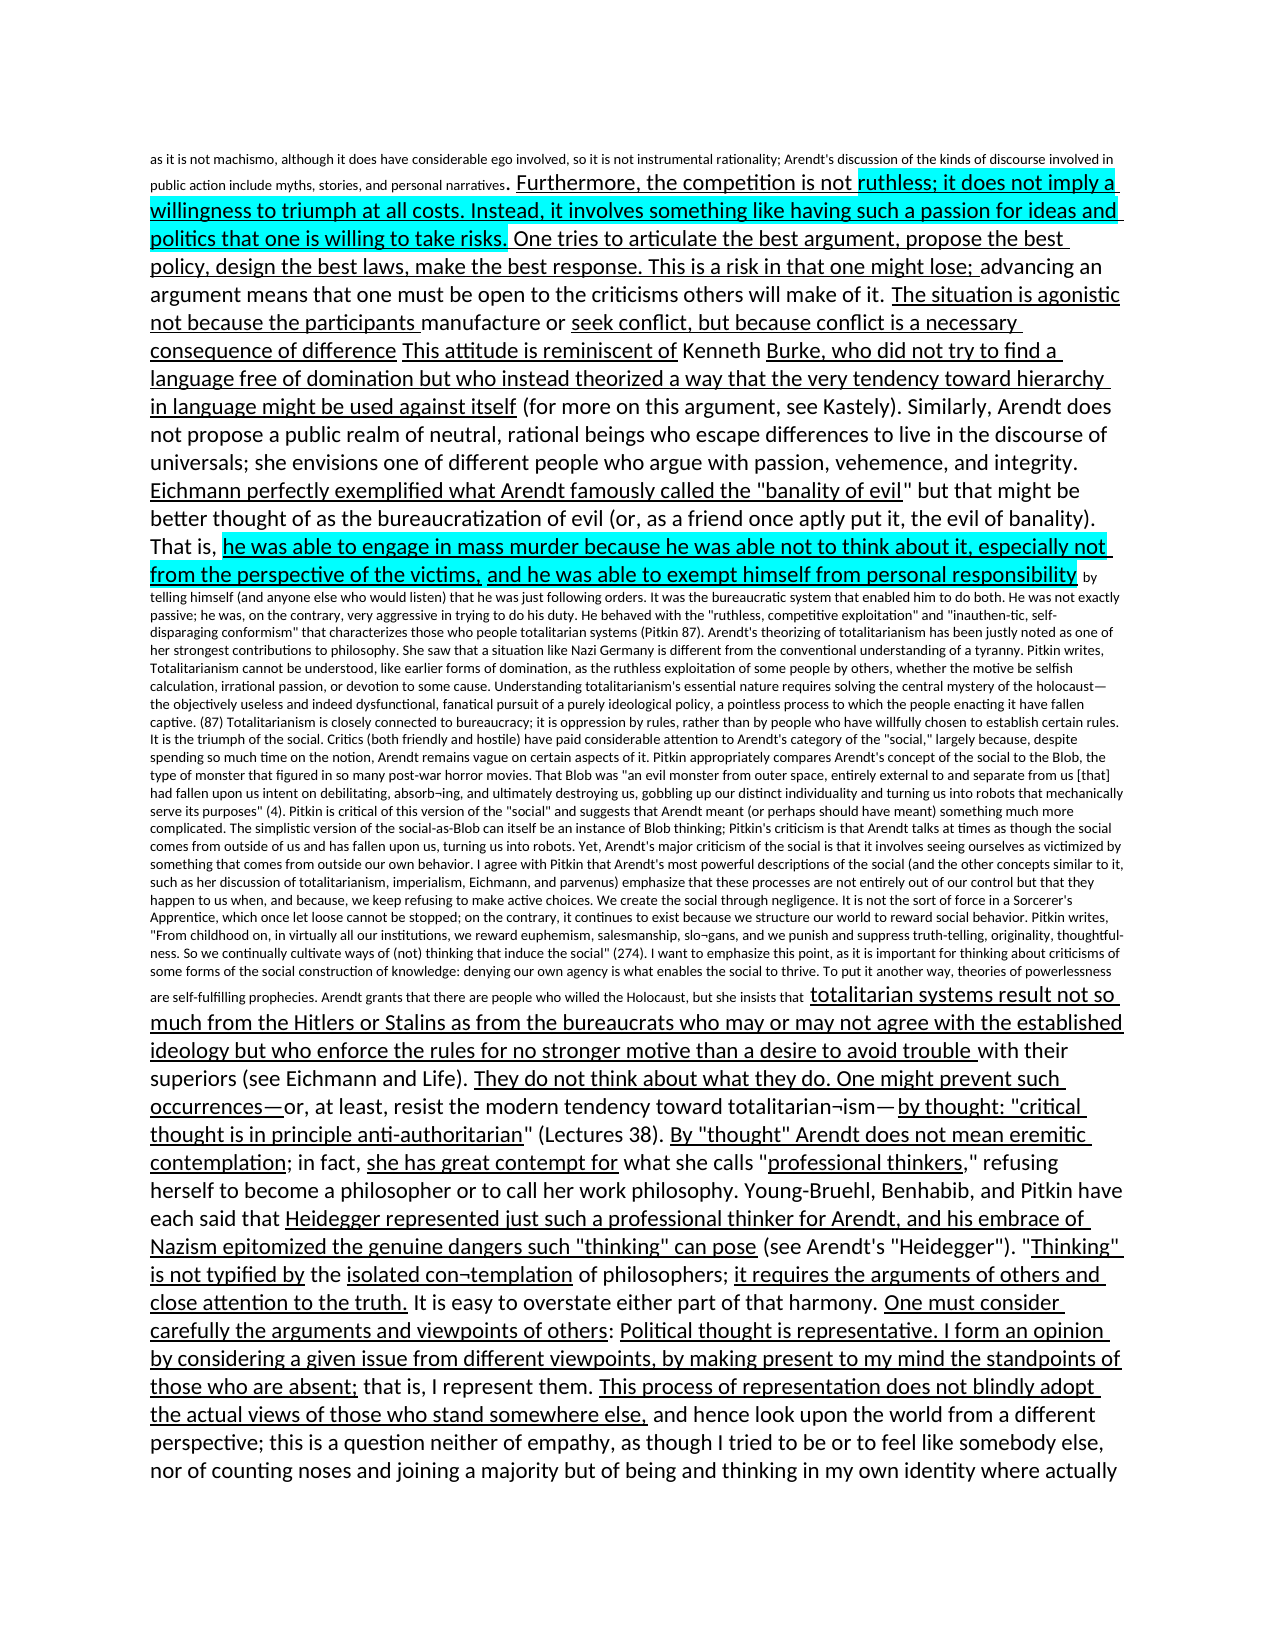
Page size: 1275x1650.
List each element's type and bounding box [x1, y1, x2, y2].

text [150, 150, 1125, 1484]
